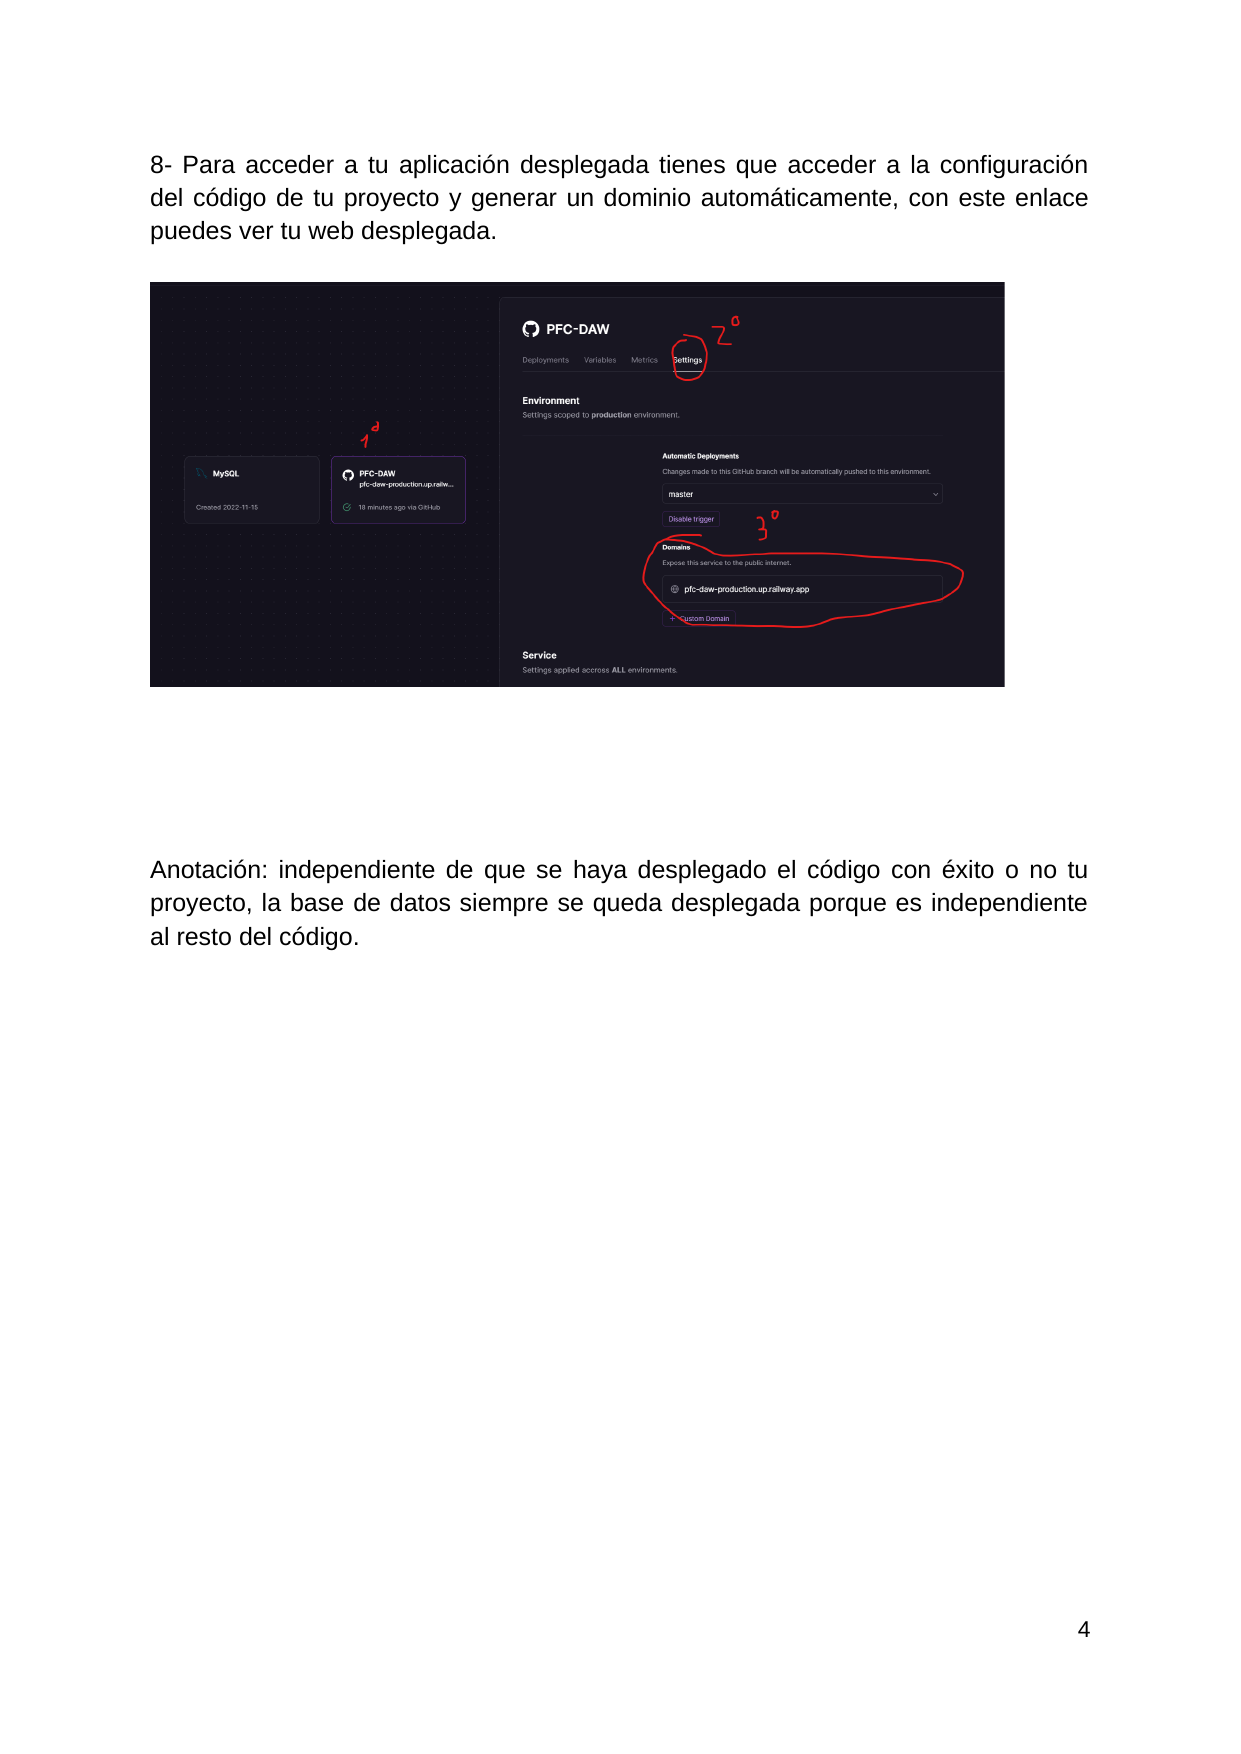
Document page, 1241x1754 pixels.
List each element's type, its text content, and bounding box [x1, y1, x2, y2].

text Anotación: independiente de que se haya desplegado el código con éxito o no tu proyecto, la base de datos siempre se queda desplegada porque es independiente al resto del código. [150, 855, 1090, 950]
text 8- Para acceder a tu aplicación desplegada tienes que acceder a la configuración del código de tu proyecto y generar un dominio automáticamente, con este enlace puedes ver tu web desplegada. [150, 150, 1090, 245]
picture [150, 282, 1005, 687]
